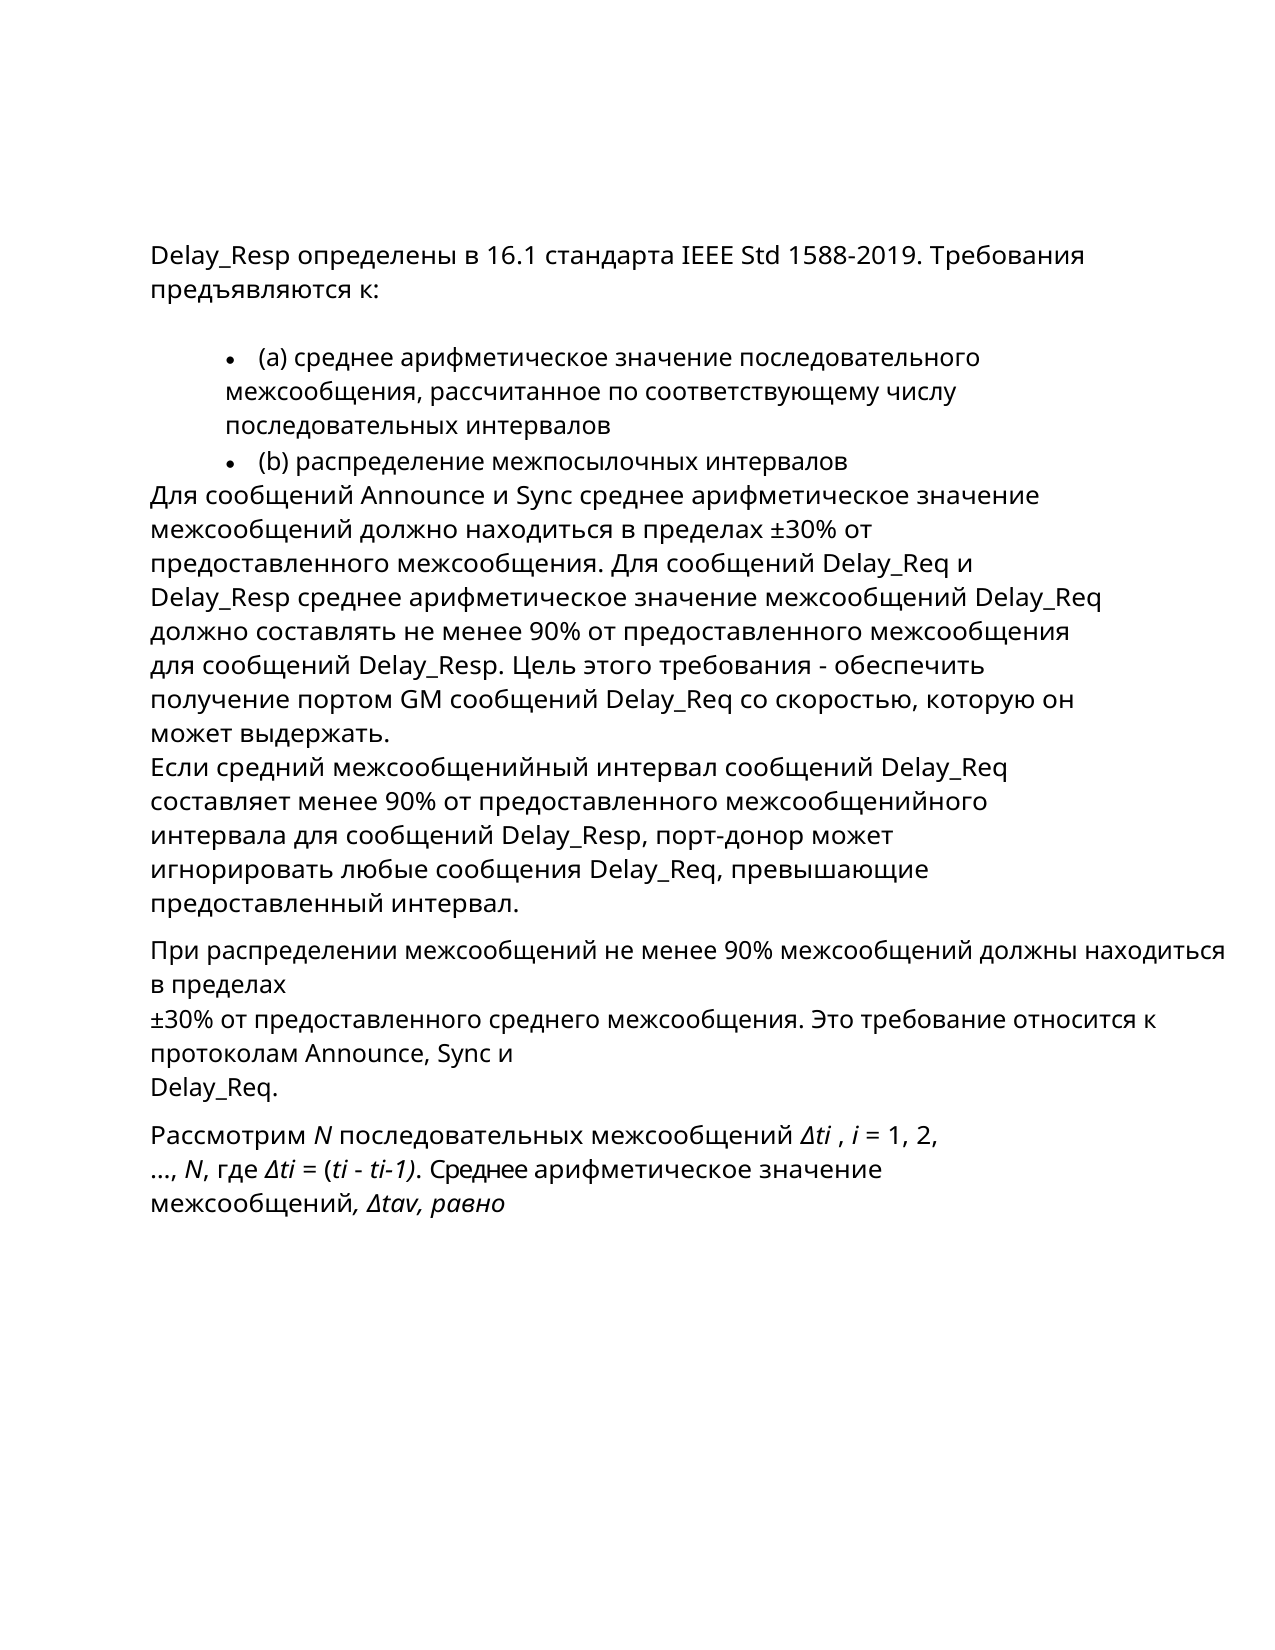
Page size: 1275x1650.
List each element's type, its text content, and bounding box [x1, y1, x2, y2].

list (b) распределение межпосылочных интервалов [225, 443, 1242, 477]
text При распределении межсообщений не менее 90% межсообщений должны находиться в пределах [150, 933, 1242, 1001]
text Для сообщений Announce и Sync среднее арифметическое значение межсообщений должно находиться в пределах ±30% от предоставленного межсообщения. Для сообщений Delay_Req и Delay_Resp среднее арифметическое значение межсообщений Delay_Req должно составлять не менее 90% от предоставленного межсообщения для сообщений Delay_Resp. Цель этого требования - обеспечить получение портом GM сообщений Delay_Req со скоростью, которую он может выдержать. [150, 477, 1118, 750]
text Если средний межсообщенийный интервал сообщений Delay_Req составляет менее 90% от предоставленного межсообщенийного интервала для сообщений Delay_Resp, порт-донор может игнорировать любые сообщения Delay_Req, превышающие предоставленный интервал. [150, 750, 1064, 920]
text ±30% от предоставленного среднего межсообщения. Это требование относится к протоколам Announce, Sync и [150, 1002, 1242, 1070]
text Delay_Req. [150, 1070, 1242, 1104]
text Delay_Resp определены в 16.1 стандарта IEEE Std 1588-2019. Требования предъявляются к: [150, 237, 1242, 306]
list (a) среднее арифметическое значение последовательного межсообщения, рассчитанное по соответствующему числу последовательных интервалов [225, 340, 1047, 442]
text Рассмотрим N последовательных межсообщений Δti , i = 1, 2, ..., N, где Δti = (ti - ti-1). Среднее арифметическое значение межсообщений, Δtav, равно [150, 1117, 957, 1220]
